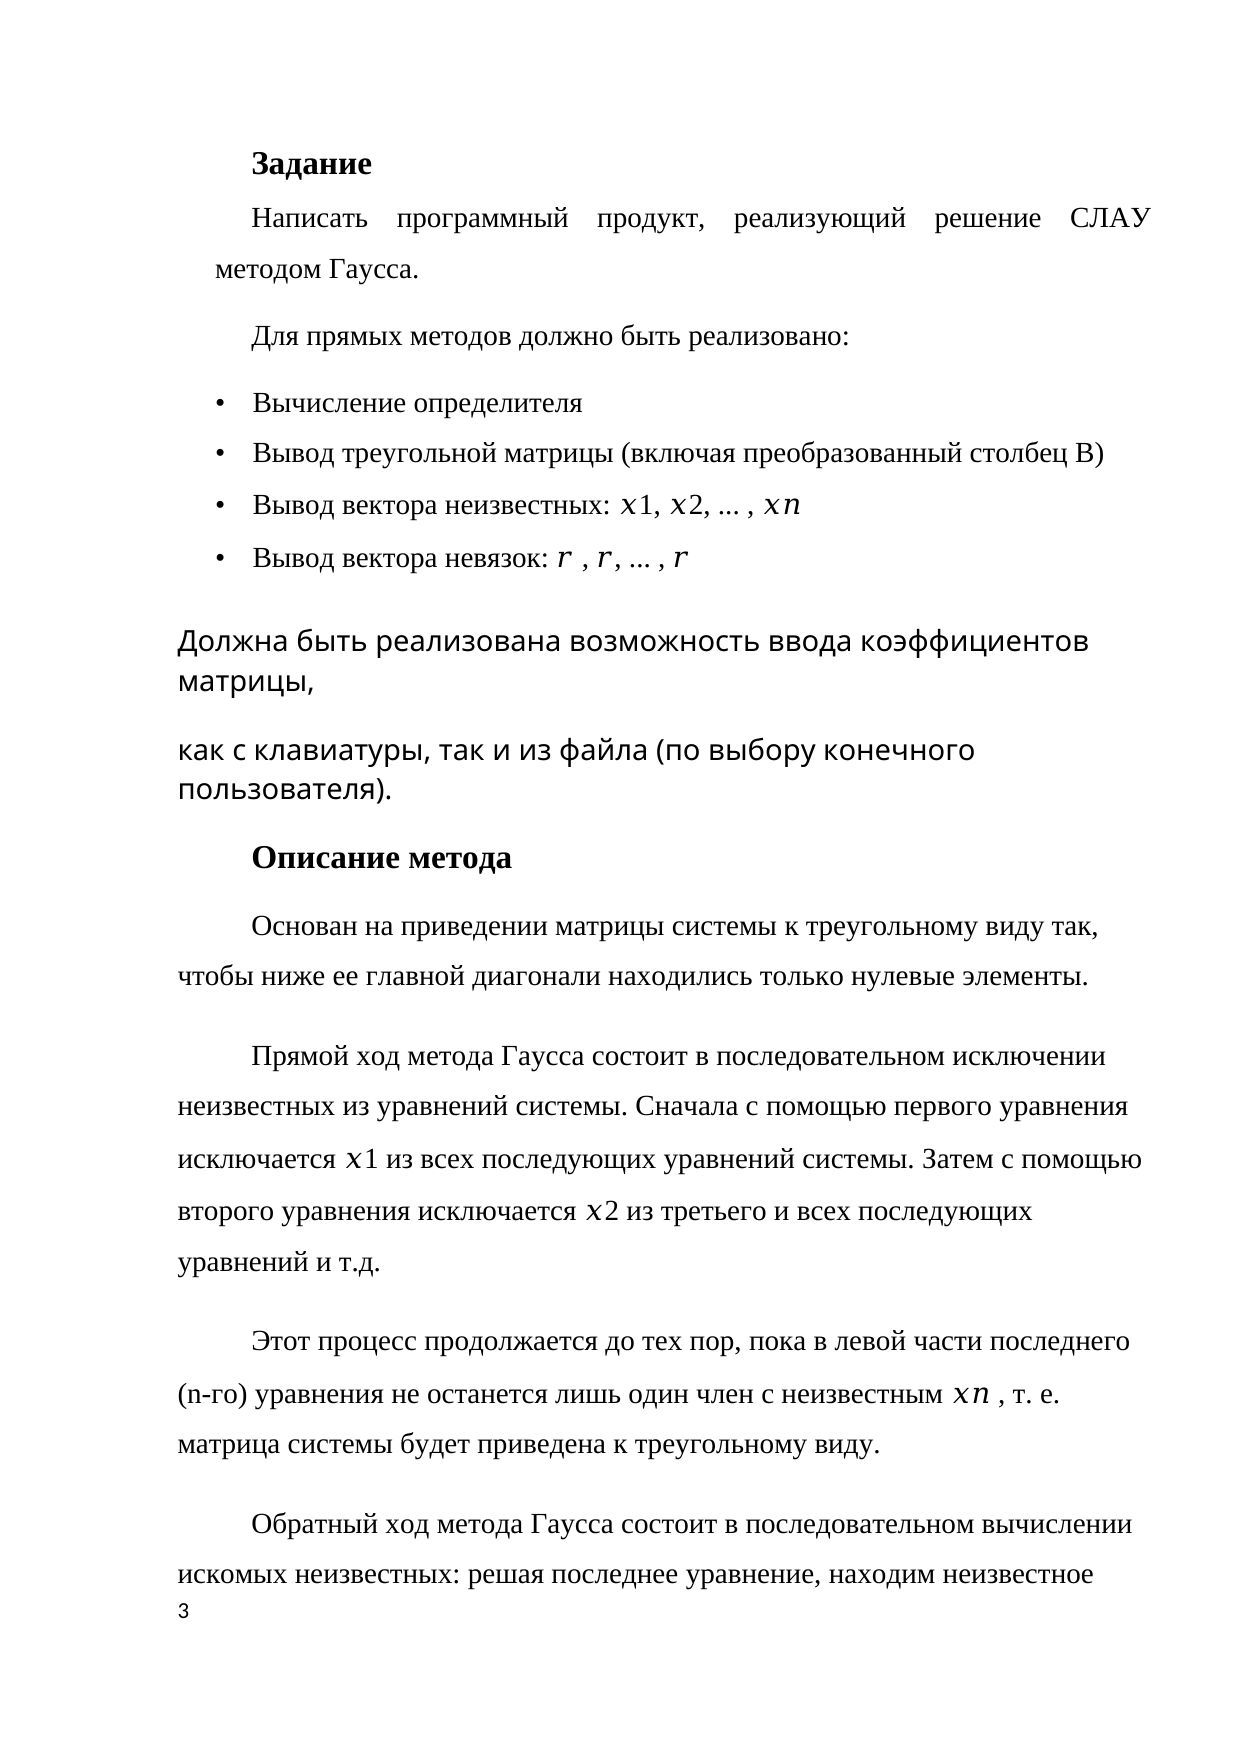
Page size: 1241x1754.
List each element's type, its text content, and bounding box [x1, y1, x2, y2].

text Для прямых методов должно быть реализовано: [215, 318, 1152, 351]
text Должна быть реализована возможность ввода коэффициентов матрицы, [177, 620, 1152, 700]
text Написать программный продукт, реализующий решение СЛАУ методом Гаусса. [215, 201, 1152, 284]
list Вывод треугольной матрицы (включая преобразованный столбец В) [215, 435, 1152, 469]
subtitle Описание метода [177, 837, 1152, 876]
list Вычисление определителя [215, 385, 1152, 418]
text как с клавиатуры, так и из файла (по выбору конечного пользователя). [177, 729, 1152, 808]
subtitle Задание [177, 143, 1152, 181]
text Прямой ход метода Гаусса состоит в последовательном исключении неизвестных из уравнений системы. Сначала с помощью первого уравнения исключается 𝑥1 из всех последующих уравнений системы. Затем с помощью второго уравнения исключается 𝑥2 из третьего и всех последующих уравнений и т.д. [177, 1038, 1152, 1277]
list Вывод вектора неизвестных: 𝑥1, 𝑥2, ... , 𝑥𝑛 [215, 486, 1152, 521]
text Этот процесс продолжается до тех пор, пока в левой части последнего (n-го) уравнения не останется лишь один член с неизвестным 𝑥𝑛 , т. е. матрица системы будет приведена к треугольному виду. [177, 1323, 1152, 1460]
list Вывод вектора невязок: 𝑟 , 𝑟, ... , 𝑟 [215, 538, 1152, 573]
text Основан на приведении матрицы системы к треугольному виду так, чтобы ниже ее главной диагонали находились только нулевые элементы. [177, 908, 1152, 992]
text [177, 1506, 1152, 1589]
